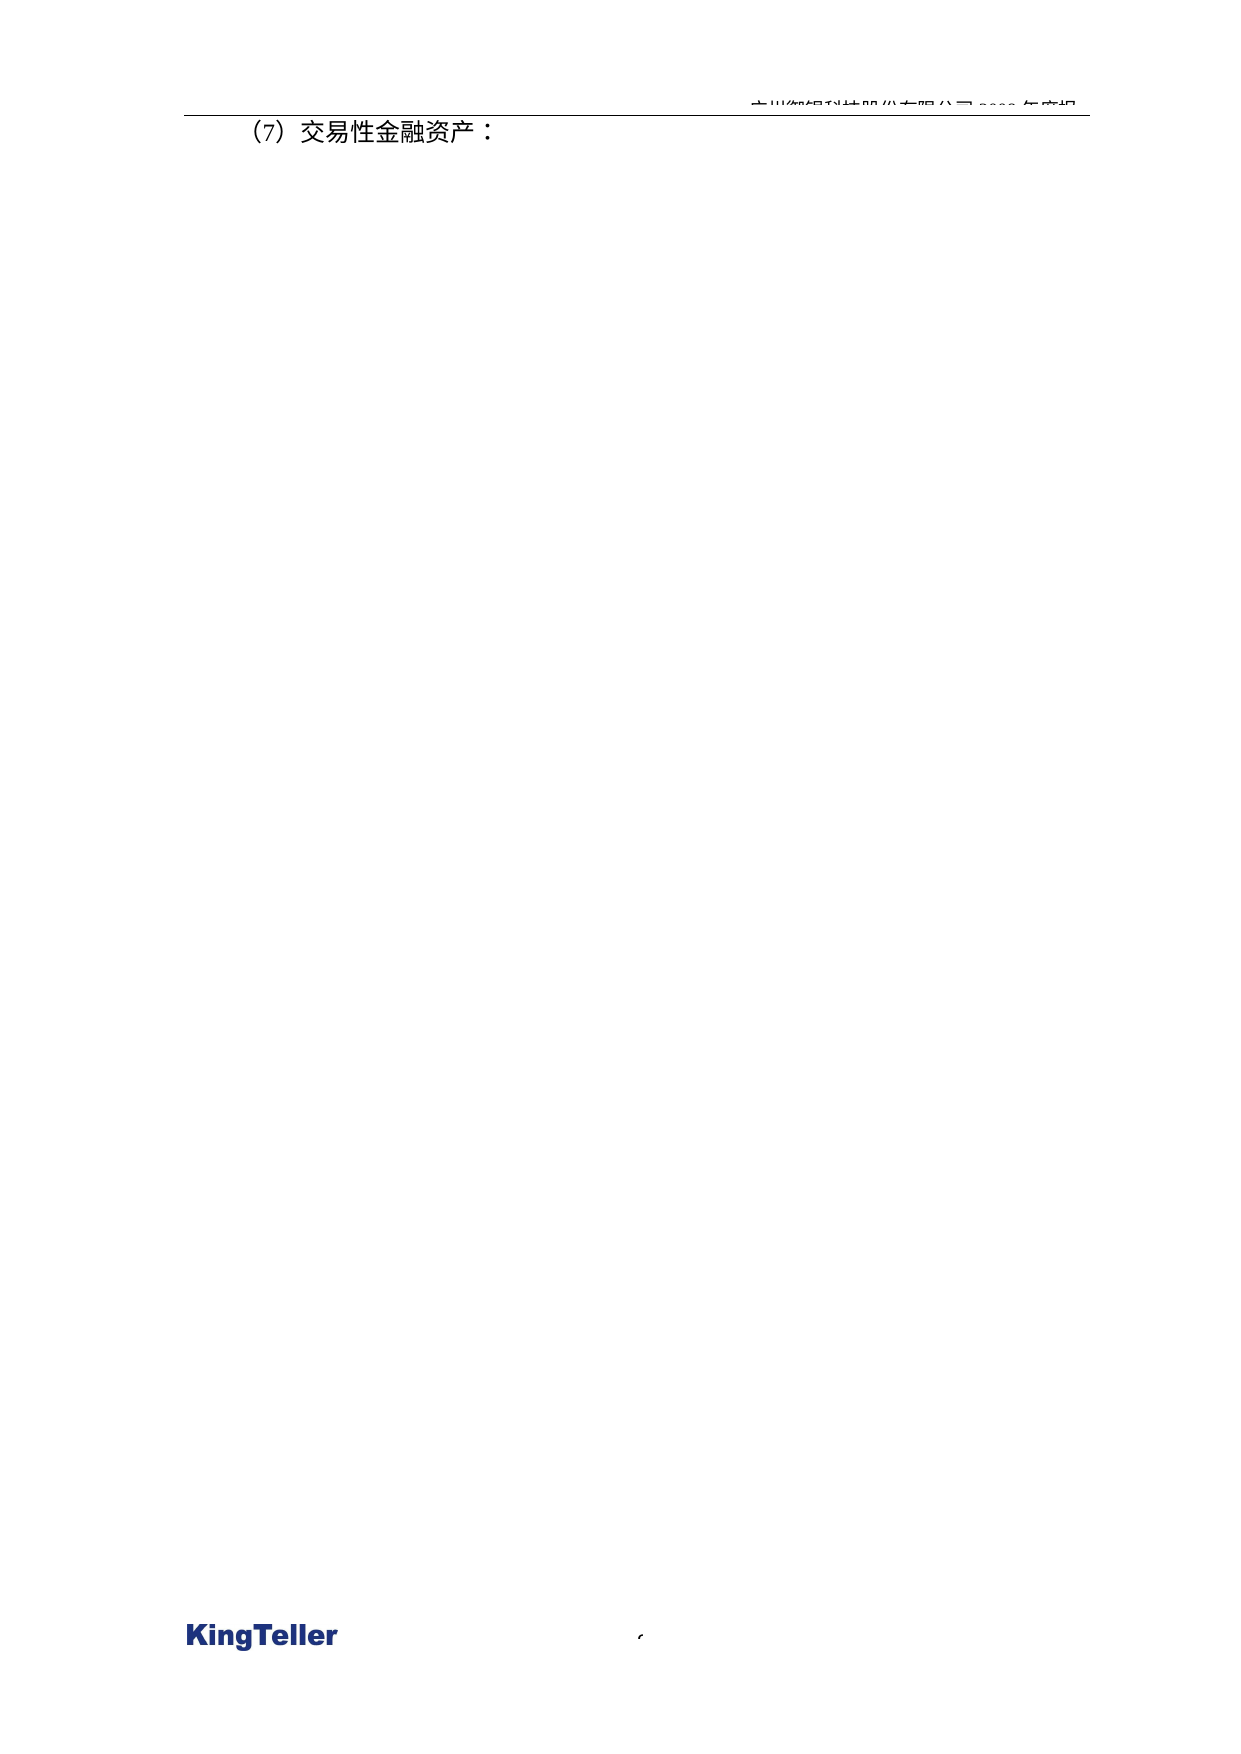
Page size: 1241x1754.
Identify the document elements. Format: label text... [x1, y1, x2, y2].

text （7）交易性金融资产： [237, 114, 1098, 149]
picture [187, 1624, 338, 1651]
